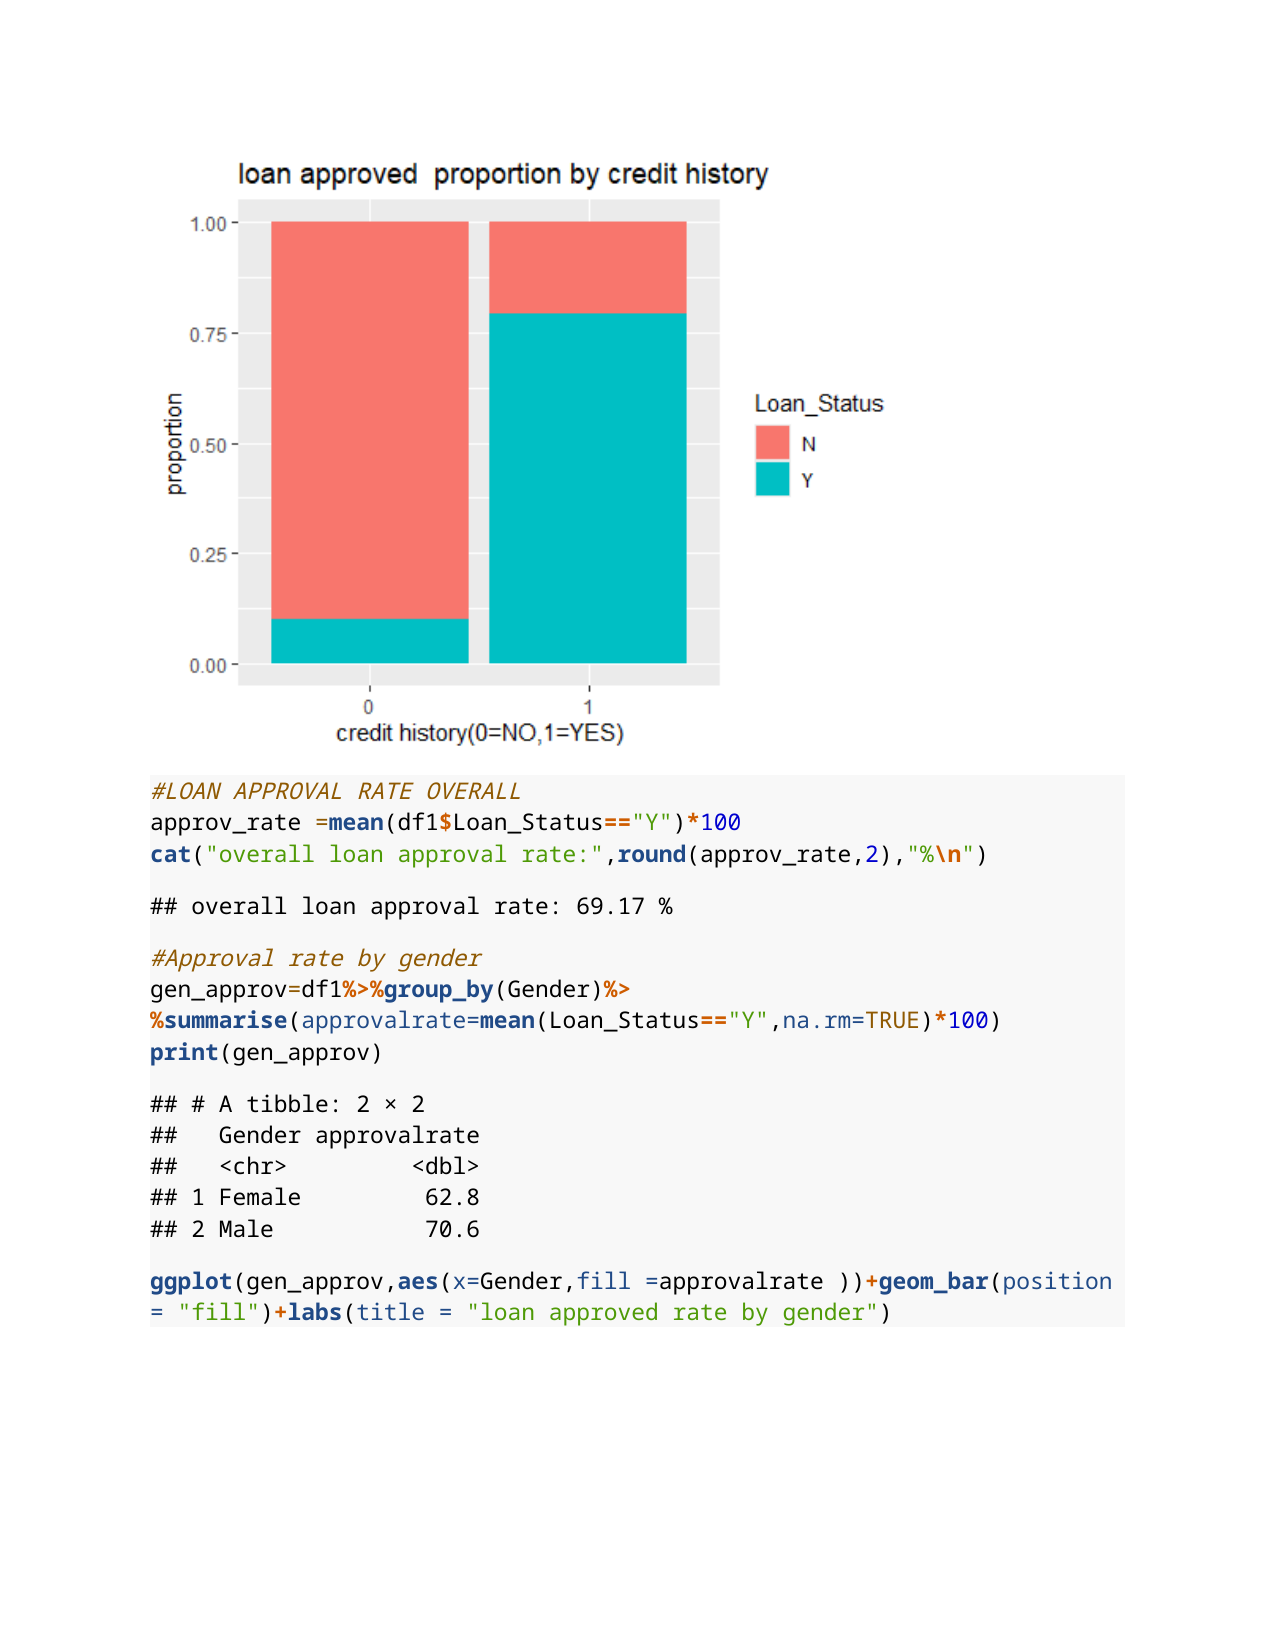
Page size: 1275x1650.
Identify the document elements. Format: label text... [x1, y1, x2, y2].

picture [150, 150, 908, 757]
text ggplot(gen_approv,aes(x=Gender,fill =approvalrate ))+geom_bar(position = "fill")+labs(title = "loan approved rate by gender") [892, 1265, 1125, 1327]
text #Approval rate by gender gen_approv=df1%>%group_by(Gender)%>%summarise(approvalrate=mean(Loan_Status=="Y",na.rm=TRUE)*100) print(gen_approv) [384, 942, 1125, 1067]
text #LOAN APPROVAL RATE OVERALL approv_rate =mean(df1$Loan_Status=="Y")*100 cat("overall loan approval rate:",round(approv_rate,2),"%\n") [521, 775, 1125, 869]
text ## # A tibble: 2 × 2 ## Gender approvalrate ## <chr> <dbl> ## 1 Female 62.8 ## 2 Male 70.6 [150, 1088, 1125, 1244]
text ## overall loan approval rate: 69.17 % [150, 890, 1125, 921]
